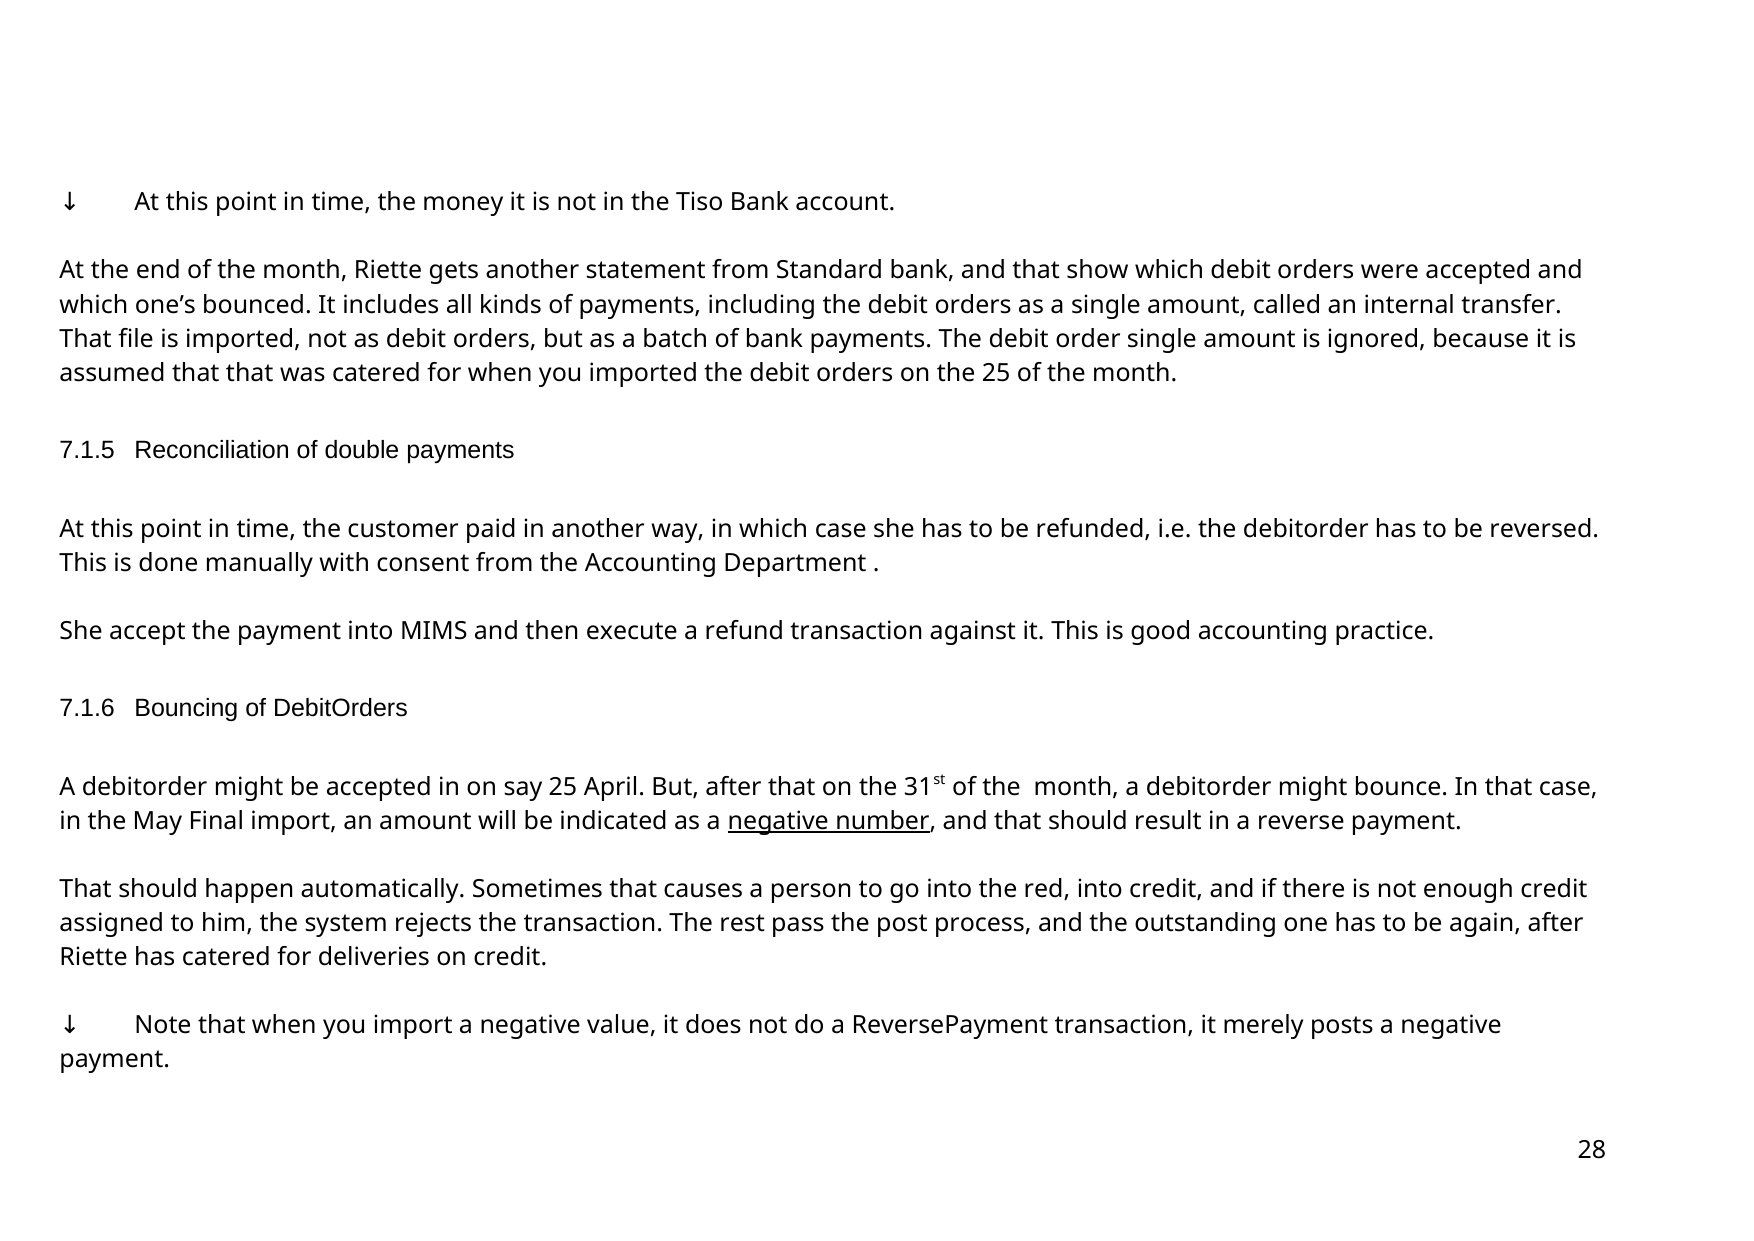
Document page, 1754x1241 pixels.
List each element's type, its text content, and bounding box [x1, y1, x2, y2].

text At this point in time, the customer paid in another way, in which case she has to be refunded, i.e. the debitorder has to be reversed. This is done manually with consent from the Accounting Department . [59, 510, 1606, 578]
text She accept the payment into MIMS and then execute a refund transaction against it. This is good accounting practice. [59, 612, 1606, 647]
text ↓ At this point in time, the money it is not in the Tiso Bank account. [59, 184, 1606, 218]
text A debitorder might be accepted in on say 25 April. But, after that on the 31st of the month, a debitorder might bounce. In that case, in the May Final import, an amount will be indicated as a negative number, and that should result in a reverse payment. [59, 768, 1606, 837]
text At the end of the month, Riette gets another statement from Standard bank, and that show which debit orders were accepted and which one’s bounced. It includes all kinds of payments, including the debit orders as a single amount, called an internal transfer. That file is imported, not as debit orders, but as a batch of bank payments. The debit order single amount is ignored, because it is assumed that that was catered for when you imported the debit orders on the 25 of the month. [59, 252, 1606, 388]
subtitle Reconciliation of double payments [59, 435, 1606, 464]
text That should happen automatically. Sometimes that causes a person to go into the red, into credit, and if there is not enough credit assigned to him, the system rejects the transaction. The rest pass the post process, and the outstanding one has to be again, after Riette has catered for deliveries on credit. [59, 871, 1606, 973]
text ↓ Note that when you import a negative value, it does not do a ReversePayment transaction, it merely posts a negative payment. [59, 1007, 1606, 1075]
subtitle Bouncing of DebitOrders [59, 693, 1606, 722]
